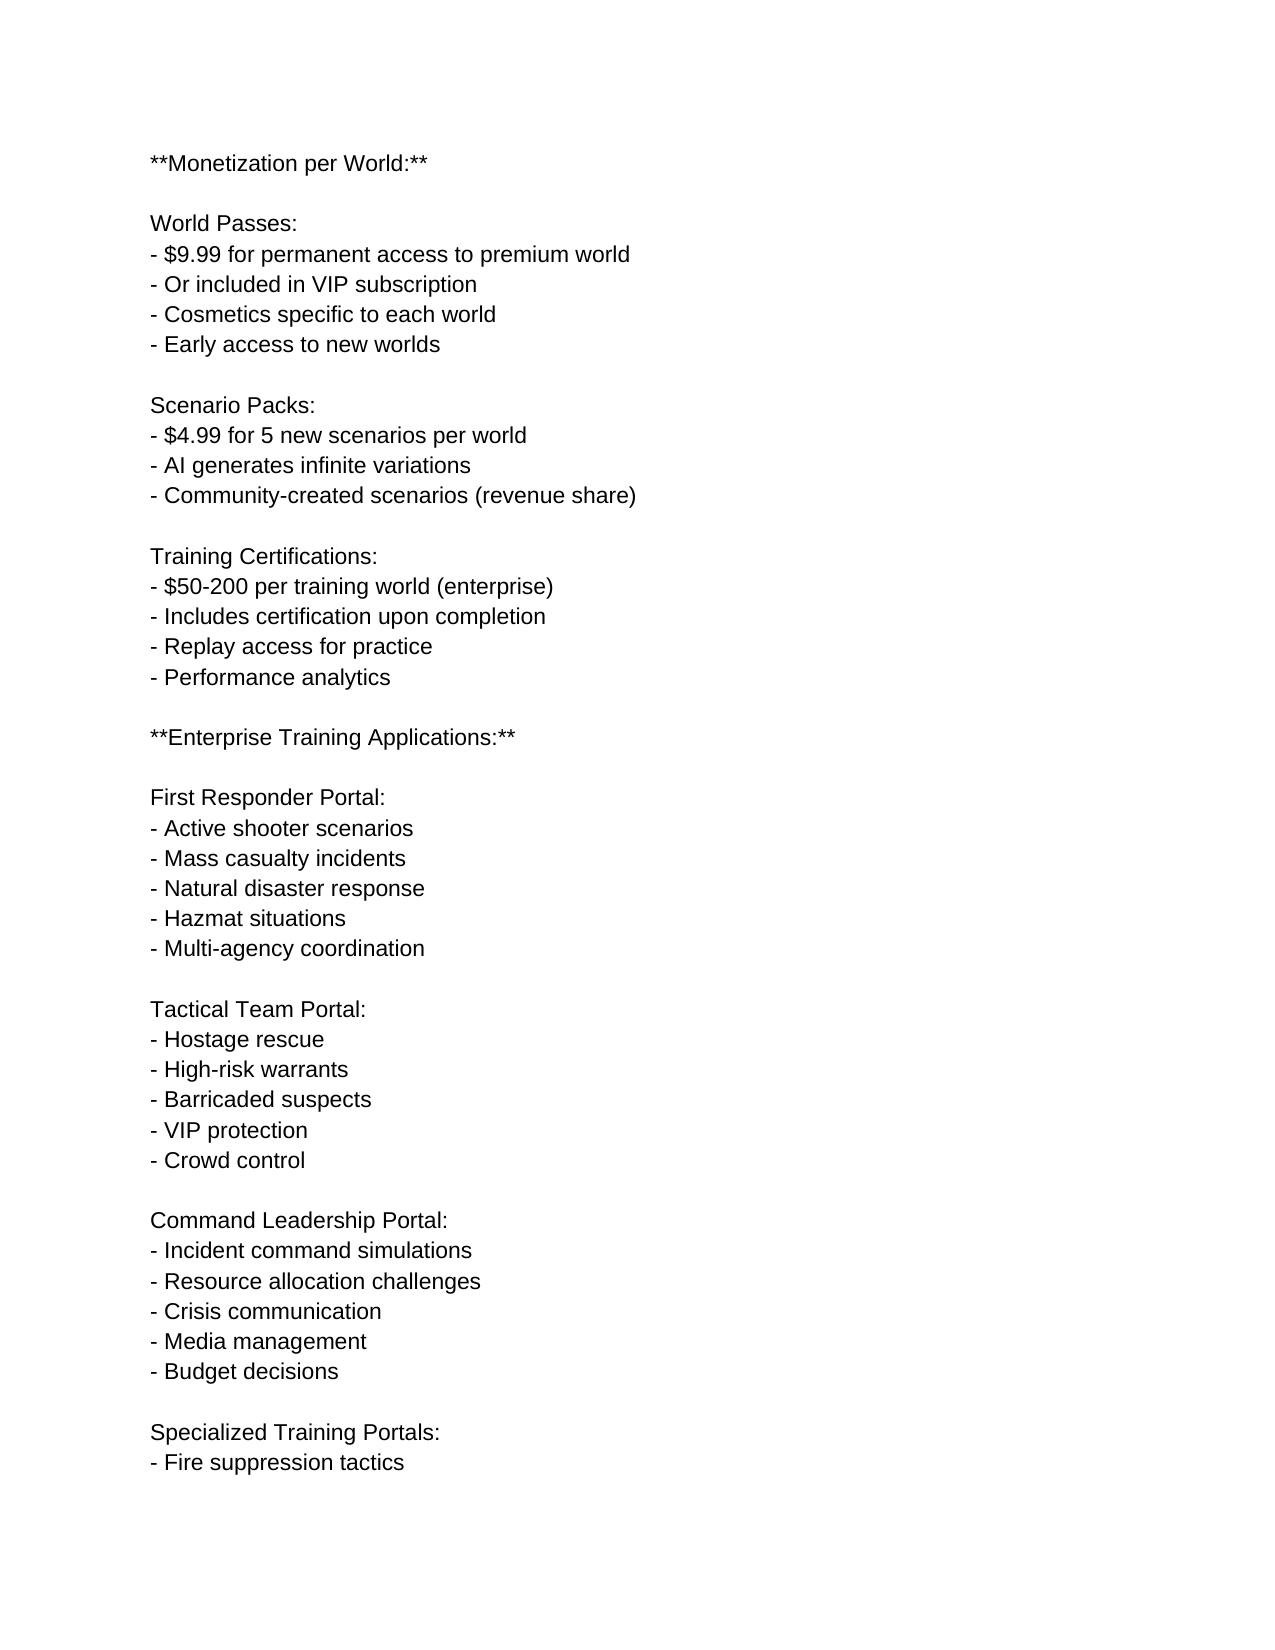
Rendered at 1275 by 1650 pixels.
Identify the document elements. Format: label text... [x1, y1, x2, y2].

text - Includes certification upon completion [150, 603, 1125, 629]
text Tactical Team Portal: [150, 996, 1125, 1022]
text - Incident command simulations [150, 1237, 1125, 1264]
text Command Leadership Portal: [150, 1207, 1125, 1234]
text - Community-created scenarios (revenue share) [150, 482, 1125, 509]
text - $9.99 for permanent access to premium world [150, 241, 1125, 267]
text - $50-200 per training world (enterprise) [150, 573, 1125, 599]
text - Hazmat situations [150, 905, 1125, 932]
text - Resource allocation challenges [150, 1268, 1125, 1294]
text - Crisis communication [150, 1298, 1125, 1324]
text - AI generates infinite variations [150, 452, 1125, 478]
text - VIP protection [150, 1117, 1125, 1143]
text - Barricaded suspects [150, 1086, 1125, 1113]
text - Replay access for practice [150, 633, 1125, 660]
text Specialized Training Portals: [150, 1419, 1125, 1445]
text - $4.99 for 5 new scenarios per world [150, 422, 1125, 448]
text World Passes: [150, 210, 1125, 237]
text - Early access to new worlds [150, 331, 1125, 358]
text - Multi-agency coordination [150, 935, 1125, 962]
text First Responder Portal: [150, 784, 1125, 811]
text **Enterprise Training Applications:** [150, 724, 1125, 750]
text - Hostage rescue [150, 1026, 1125, 1052]
text - Active shooter scenarios [150, 814, 1125, 841]
text - High-risk warrants [150, 1056, 1125, 1083]
text - Or included in VIP subscription [150, 271, 1125, 297]
text - Crowd control [150, 1147, 1125, 1173]
text - Performance analytics [150, 663, 1125, 690]
text - Media management [150, 1328, 1125, 1354]
text - Cosmetics specific to each world [150, 301, 1125, 327]
text - Mass casualty incidents [150, 845, 1125, 871]
text Scenario Packs: [150, 392, 1125, 418]
text Training Certifications: [150, 543, 1125, 569]
text - Natural disaster response [150, 875, 1125, 901]
text - Fire suppression tactics [150, 1449, 1125, 1475]
text **Monetization per World:** [150, 150, 1125, 176]
text - Budget decisions [150, 1358, 1125, 1385]
